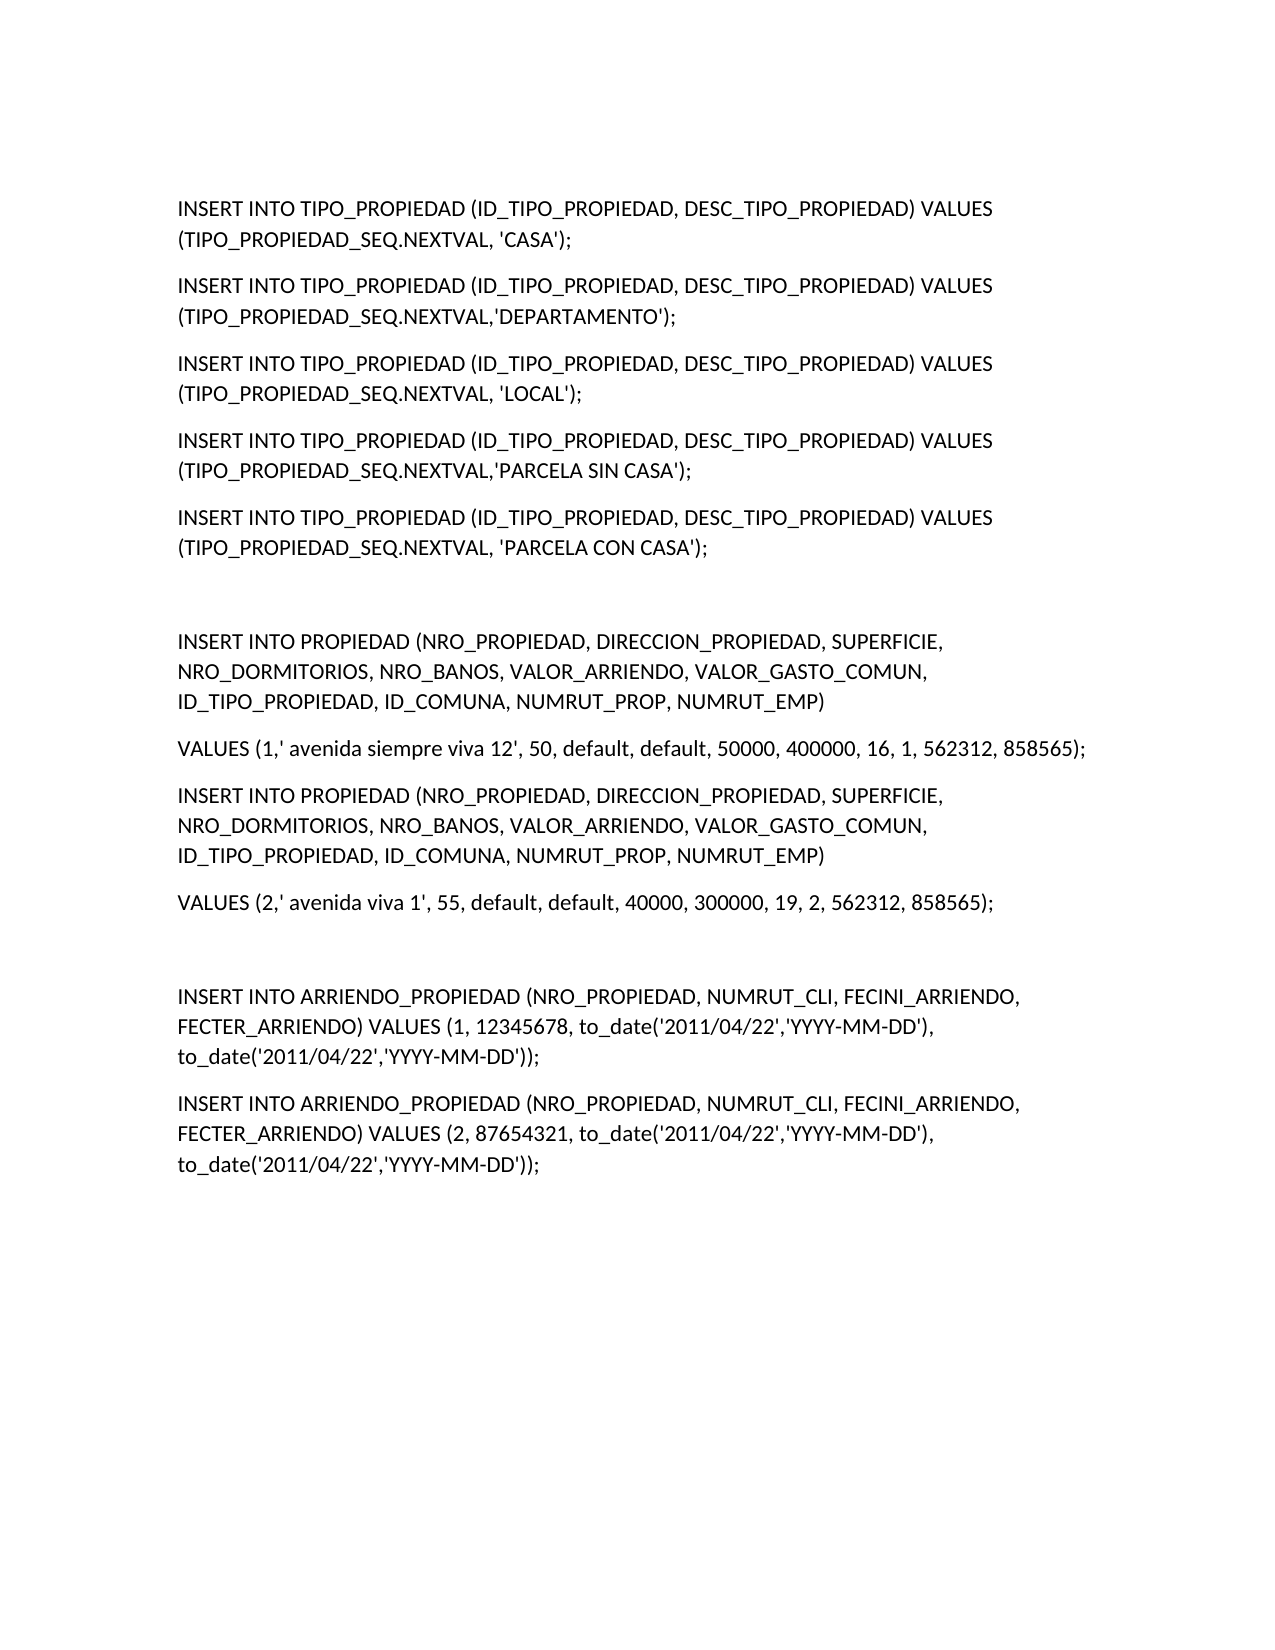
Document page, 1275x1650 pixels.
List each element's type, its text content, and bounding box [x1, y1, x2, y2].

text INSERT INTO ARRIENDO_PROPIEDAD (NRO_PROPIEDAD, NUMRUT_CLI, FECINI_ARRIENDO, FECTER_ARRIENDO) VALUES (1, 12345678, to_date('2011/04/22','YYYY-MM-DD'), to_date('2011/04/22','YYYY-MM-DD')); [177, 982, 1098, 1070]
text INSERT INTO TIPO_PROPIEDAD (ID_TIPO_PROPIEDAD, DESC_TIPO_PROPIEDAD) VALUES (TIPO_PROPIEDAD_SEQ.NEXTVAL,'PARCELA SIN CASA'); [177, 426, 1098, 484]
text INSERT INTO PROPIEDAD (NRO_PROPIEDAD, DIRECCION_PROPIEDAD, SUPERFICIE, NRO_DORMITORIOS, NRO_BANOS, VALOR_ARRIENDO, VALOR_GASTO_COMUN, ID_TIPO_PROPIEDAD, ID_COMUNA, NUMRUT_PROP, NUMRUT_EMP) [177, 781, 1098, 869]
text VALUES (1,' avenida siempre viva 12', 50, default, default, 50000, 400000, 16, 1, 562312, 858565); [177, 734, 1098, 762]
text VALUES (2,' avenida viva 1', 55, default, default, 40000, 300000, 19, 2, 562312, 858565); [177, 888, 1098, 916]
text INSERT INTO TIPO_PROPIEDAD (ID_TIPO_PROPIEDAD, DESC_TIPO_PROPIEDAD) VALUES (TIPO_PROPIEDAD_SEQ.NEXTVAL,'DEPARTAMENTO'); [177, 272, 1098, 330]
text INSERT INTO PROPIEDAD (NRO_PROPIEDAD, DIRECCION_PROPIEDAD, SUPERFICIE, NRO_DORMITORIOS, NRO_BANOS, VALOR_ARRIENDO, VALOR_GASTO_COMUN, ID_TIPO_PROPIEDAD, ID_COMUNA, NUMRUT_PROP, NUMRUT_EMP) [177, 627, 1098, 715]
text INSERT INTO TIPO_PROPIEDAD (ID_TIPO_PROPIEDAD, DESC_TIPO_PROPIEDAD) VALUES (TIPO_PROPIEDAD_SEQ.NEXTVAL, 'LOCAL'); [177, 349, 1098, 407]
text INSERT INTO TIPO_PROPIEDAD (ID_TIPO_PROPIEDAD, DESC_TIPO_PROPIEDAD) VALUES (TIPO_PROPIEDAD_SEQ.NEXTVAL, 'CASA'); [177, 194, 1098, 253]
text INSERT INTO TIPO_PROPIEDAD (ID_TIPO_PROPIEDAD, DESC_TIPO_PROPIEDAD) VALUES (TIPO_PROPIEDAD_SEQ.NEXTVAL, 'PARCELA CON CASA'); [177, 503, 1098, 561]
text INSERT INTO ARRIENDO_PROPIEDAD (NRO_PROPIEDAD, NUMRUT_CLI, FECINI_ARRIENDO, FECTER_ARRIENDO) VALUES (2, 87654321, to_date('2011/04/22','YYYY-MM-DD'), to_date('2011/04/22','YYYY-MM-DD')); [177, 1089, 1098, 1178]
